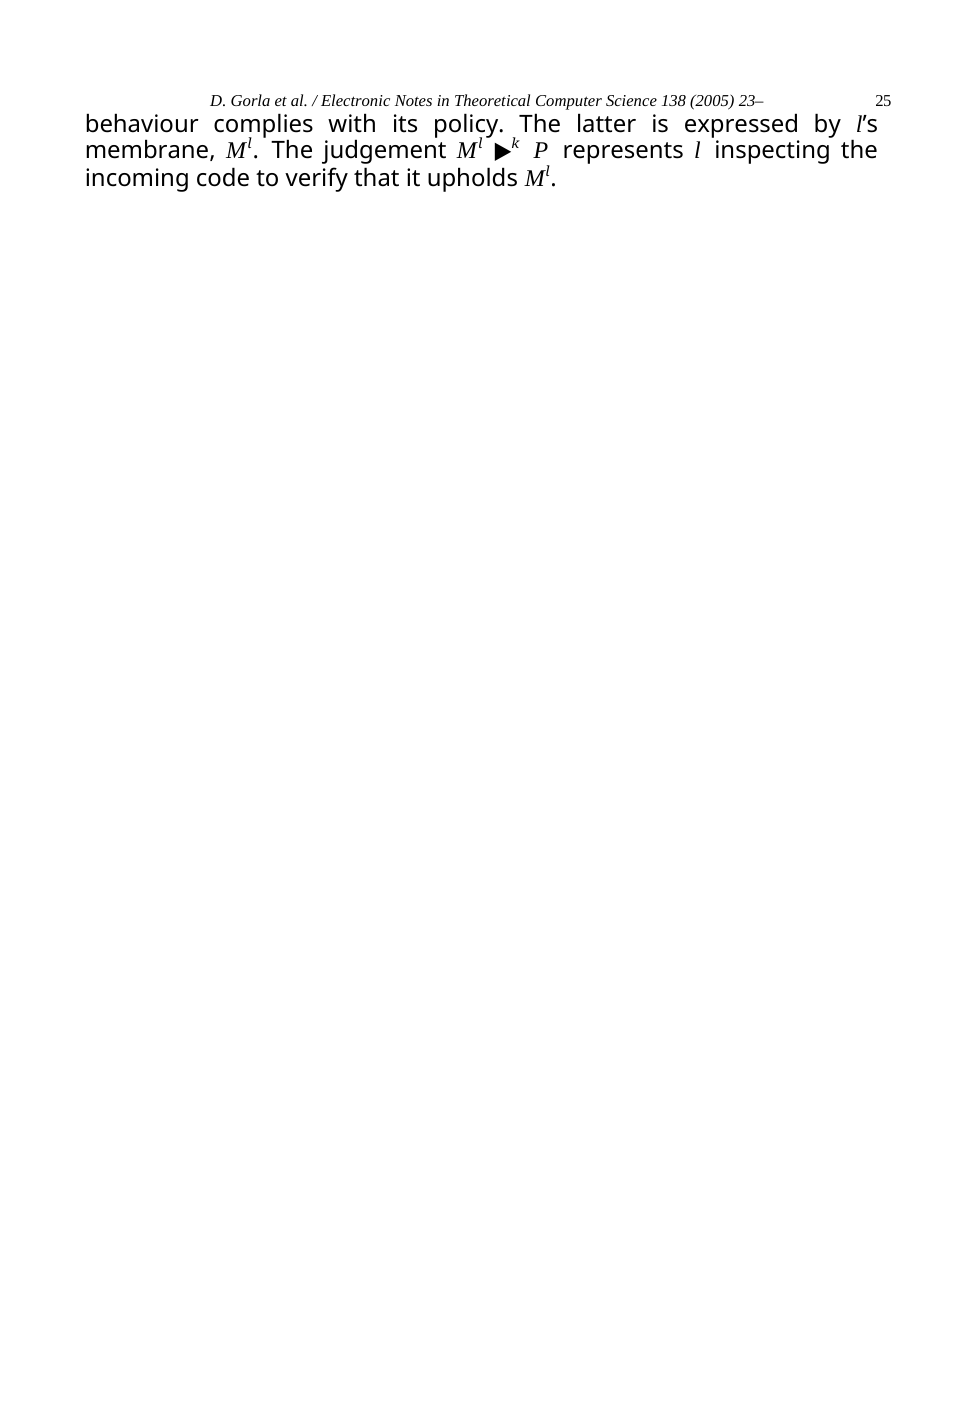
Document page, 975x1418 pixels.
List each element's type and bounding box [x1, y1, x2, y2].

text [84, 110, 878, 194]
